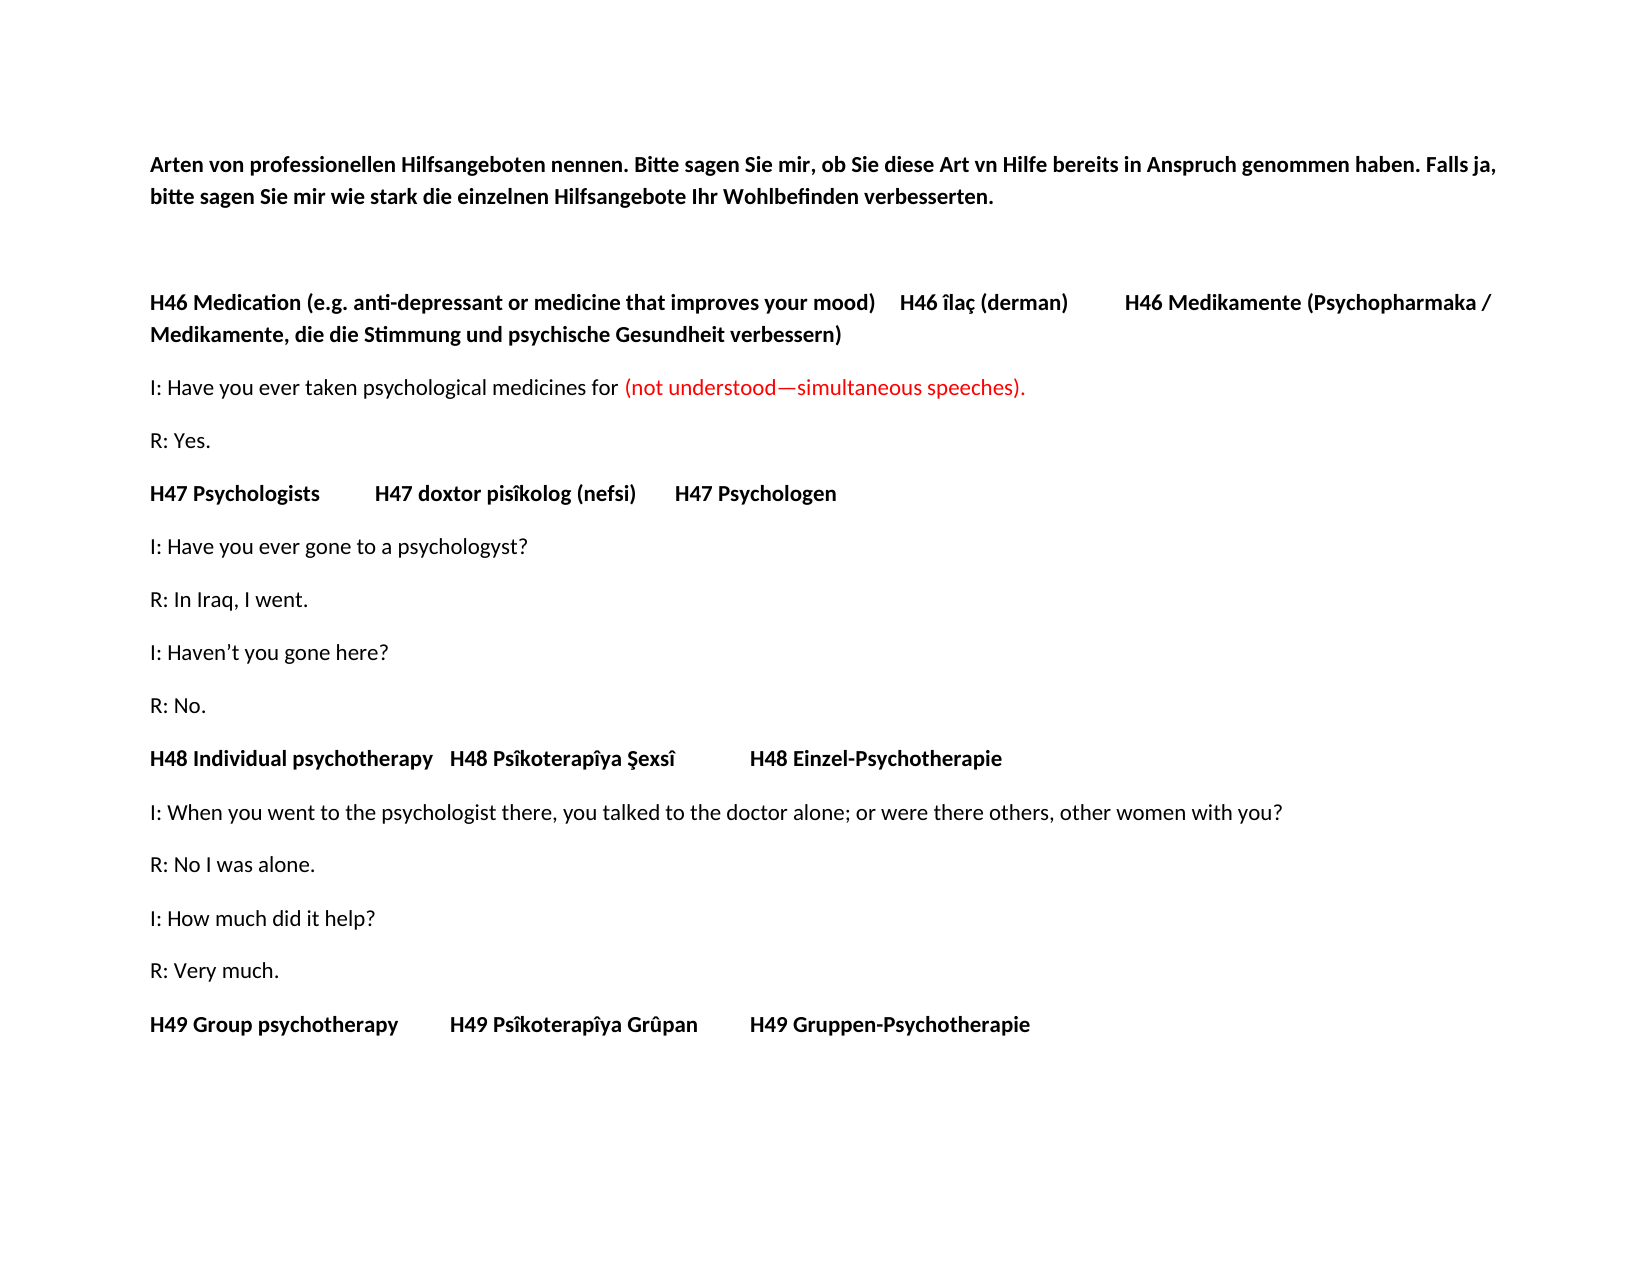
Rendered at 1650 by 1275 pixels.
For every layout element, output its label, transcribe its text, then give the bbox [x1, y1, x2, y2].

text I: When you went to the psychologist there, you talked to the doctor alone; or were there others, other women with you? [150, 798, 1500, 826]
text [150, 150, 1500, 210]
text I: How much did it help? [150, 904, 1500, 932]
text H47 Psychologists H47 doxtor pisîkolog (nefsi) H47 Psychologen [150, 479, 1500, 507]
text R: No I was alone. [150, 851, 1500, 879]
text R: Very much. [150, 957, 1500, 985]
text I: Haven’t you gone here? [150, 638, 1500, 667]
text I: Have you ever gone to a psychologyst? [150, 532, 1500, 561]
text R: In Iraq, I went. [150, 586, 1500, 613]
text R: Yes. [150, 426, 1500, 454]
text H46 Medication (e.g. anti-depressant or medicine that improves your mood) H46 îlaç (derman) H46 Medikamente (Psychopharmaka / Medikamente, die die Stimmung und psychische Gesundheit verbessern) [150, 288, 1500, 348]
text H49 Group psychotherapy H49 Psîkoterapîya Grûpan H49 Gruppen-Psychotherapie [150, 1010, 1500, 1038]
text R: No. [150, 692, 1500, 719]
text H48 Individual psychotherapy H48 Psîkoterapîya Şexsî H48 Einzel-Psychotherapie [150, 744, 1500, 773]
text I: Have you ever taken psychological medicines for (not understood—simultaneous speeches). [150, 373, 1500, 401]
